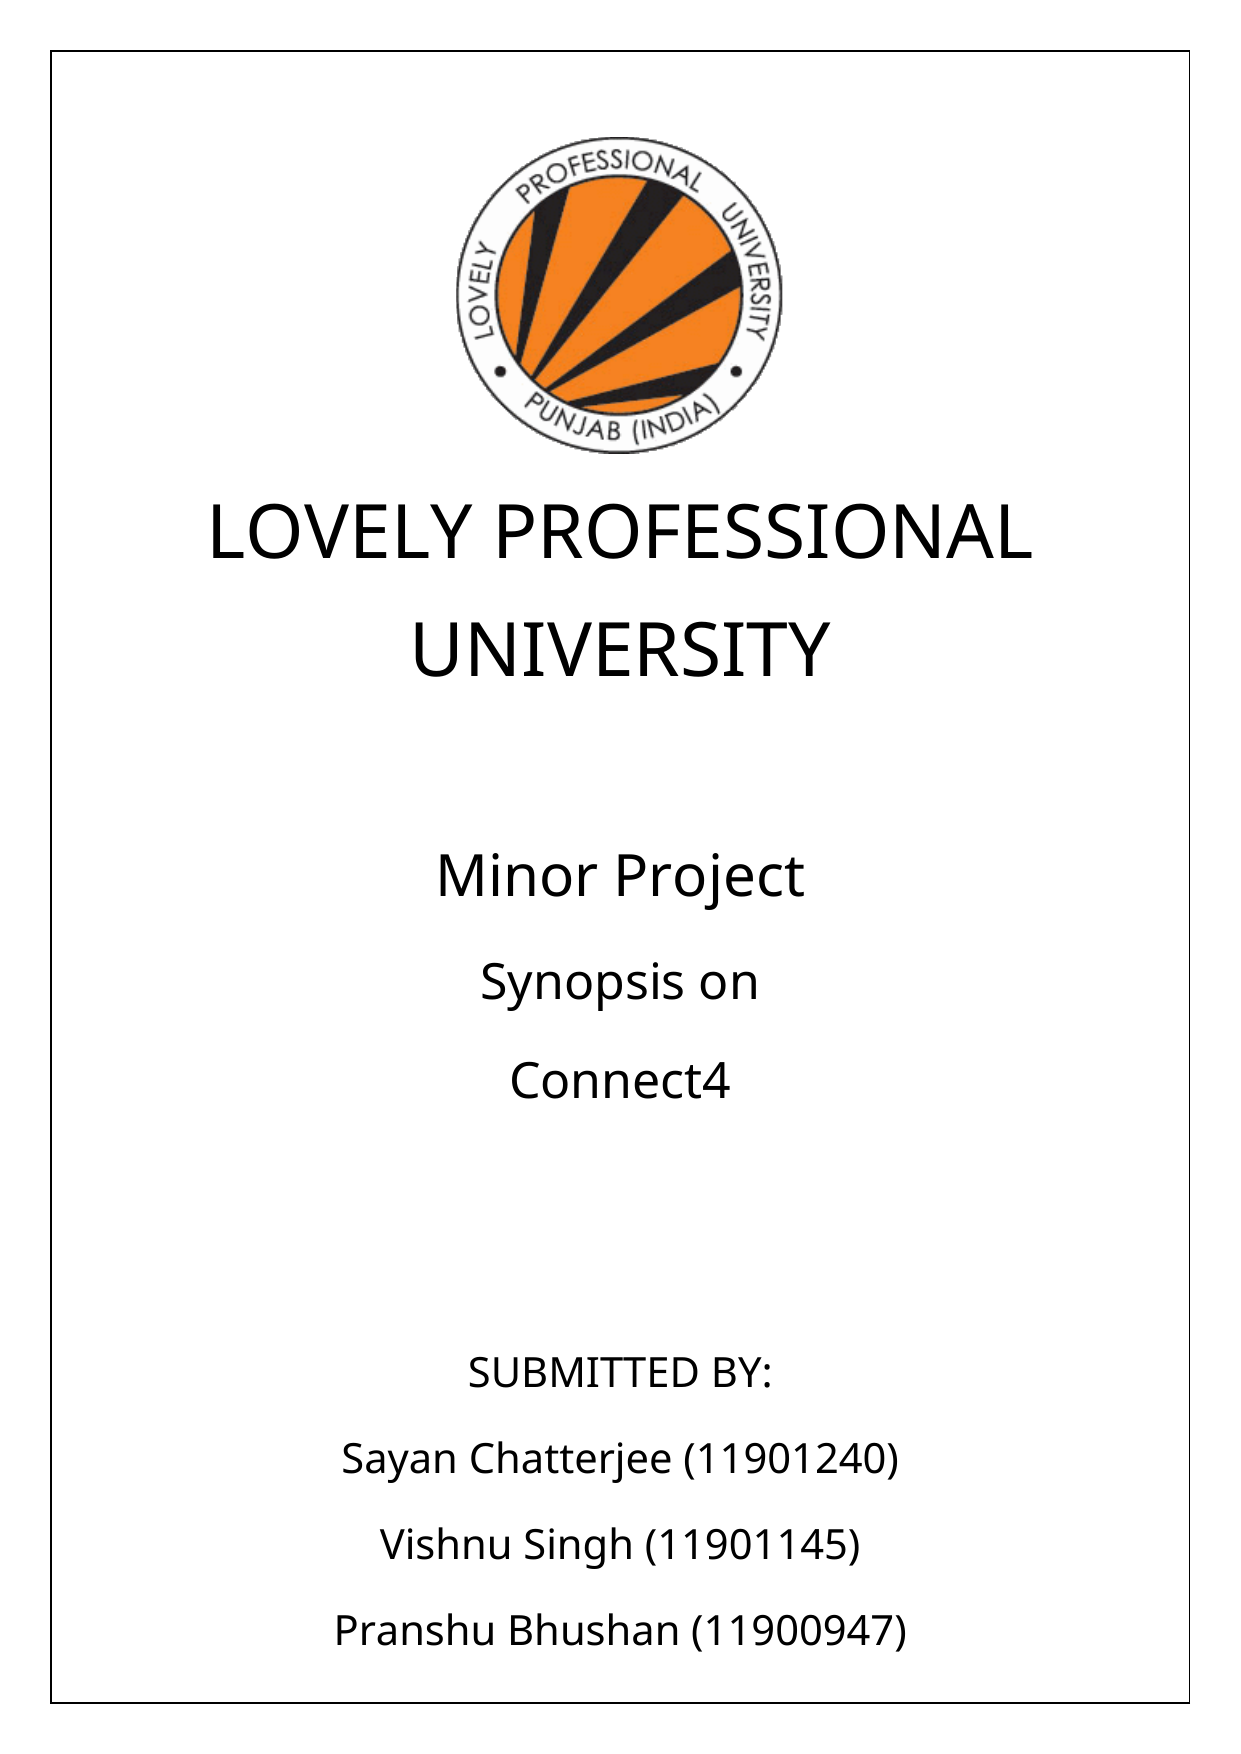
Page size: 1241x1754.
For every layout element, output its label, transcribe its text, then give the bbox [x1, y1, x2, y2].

text Synopsis on [75, 946, 1165, 1014]
text Pranshu Bhushan (11900947) [75, 1601, 1165, 1657]
text SUBMITTED BY: [75, 1342, 1165, 1399]
text Connect4 [75, 1045, 1165, 1113]
text LOVELY PROFESSIONAL UNIVERSITY [75, 479, 1165, 698]
text Minor Project [75, 834, 1165, 913]
text Sayan Chatterjee (11901240) [75, 1428, 1165, 1485]
picture [456, 137, 784, 454]
text Vishnu Singh (11901145) [75, 1514, 1165, 1571]
